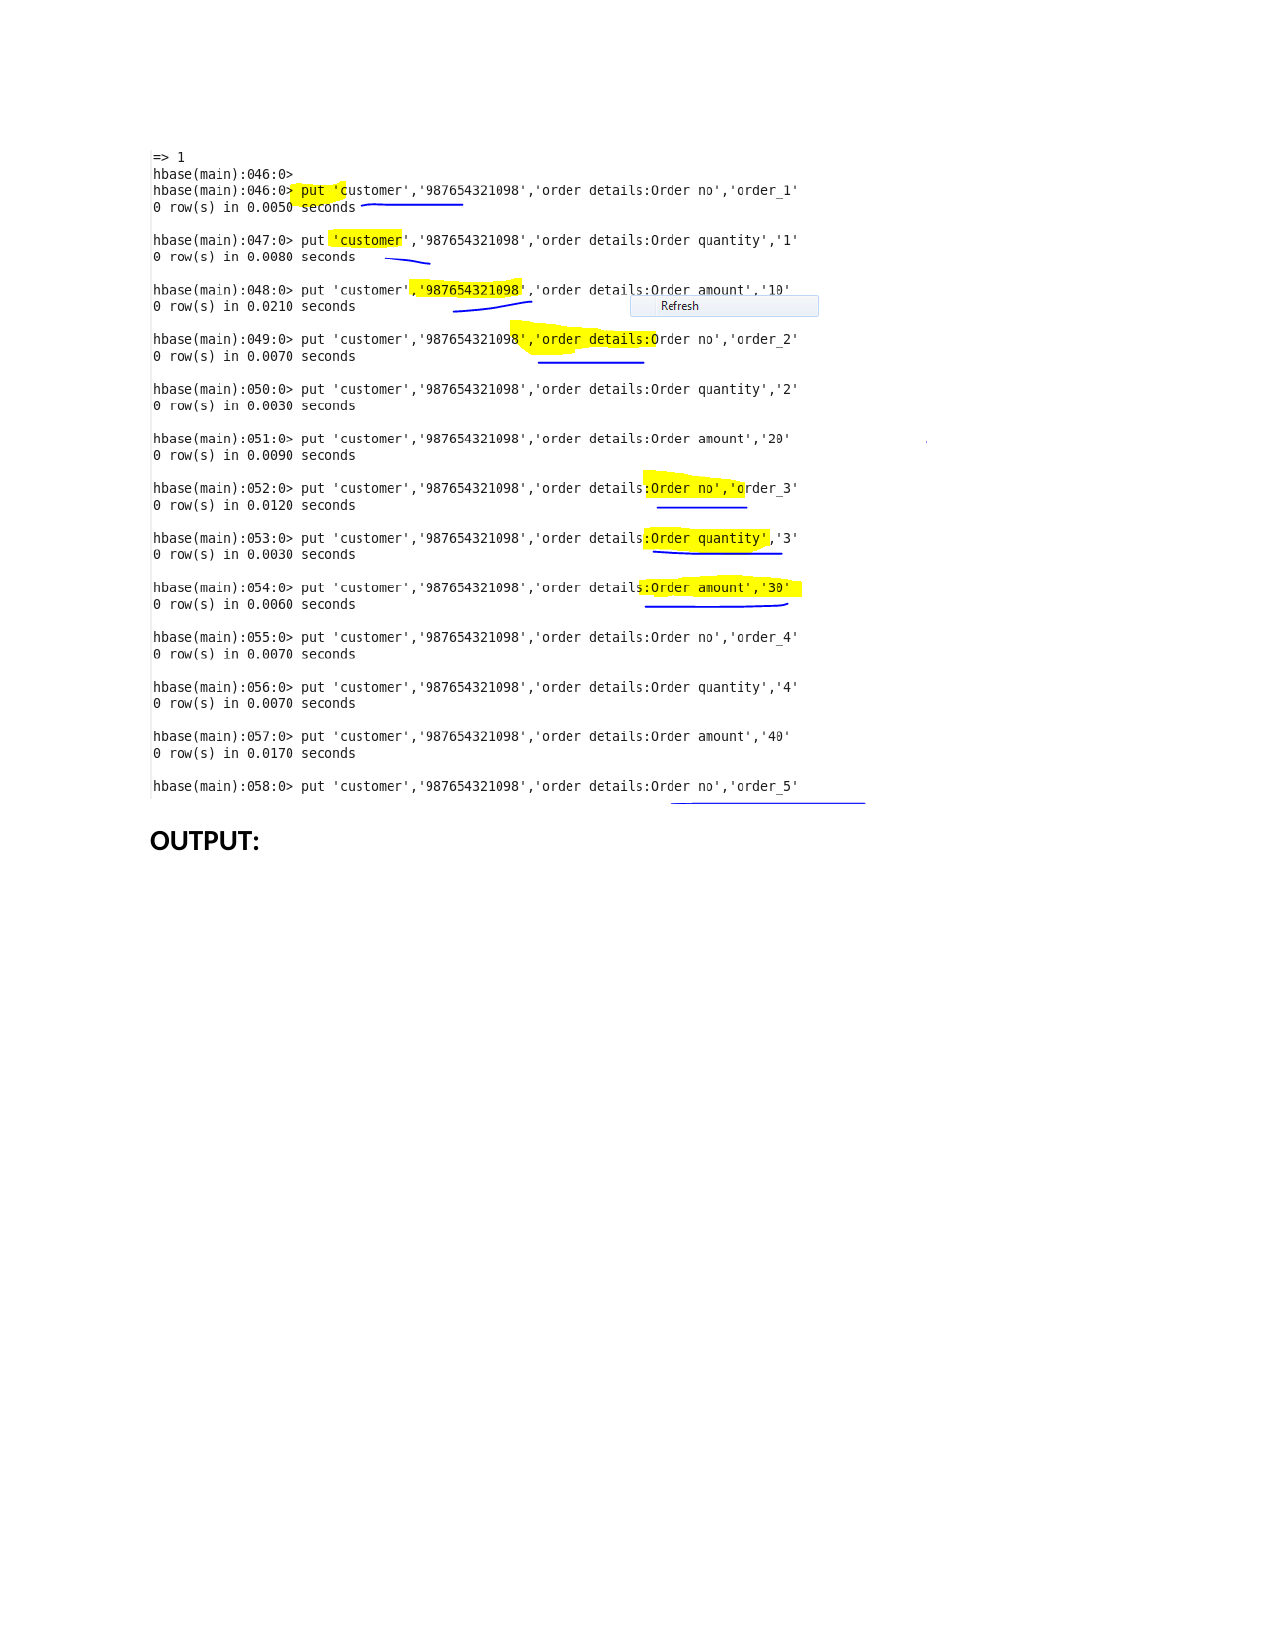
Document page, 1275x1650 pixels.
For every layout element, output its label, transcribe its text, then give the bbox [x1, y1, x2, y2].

picture [150, 150, 1125, 804]
text OUTPUT: [150, 822, 1125, 858]
